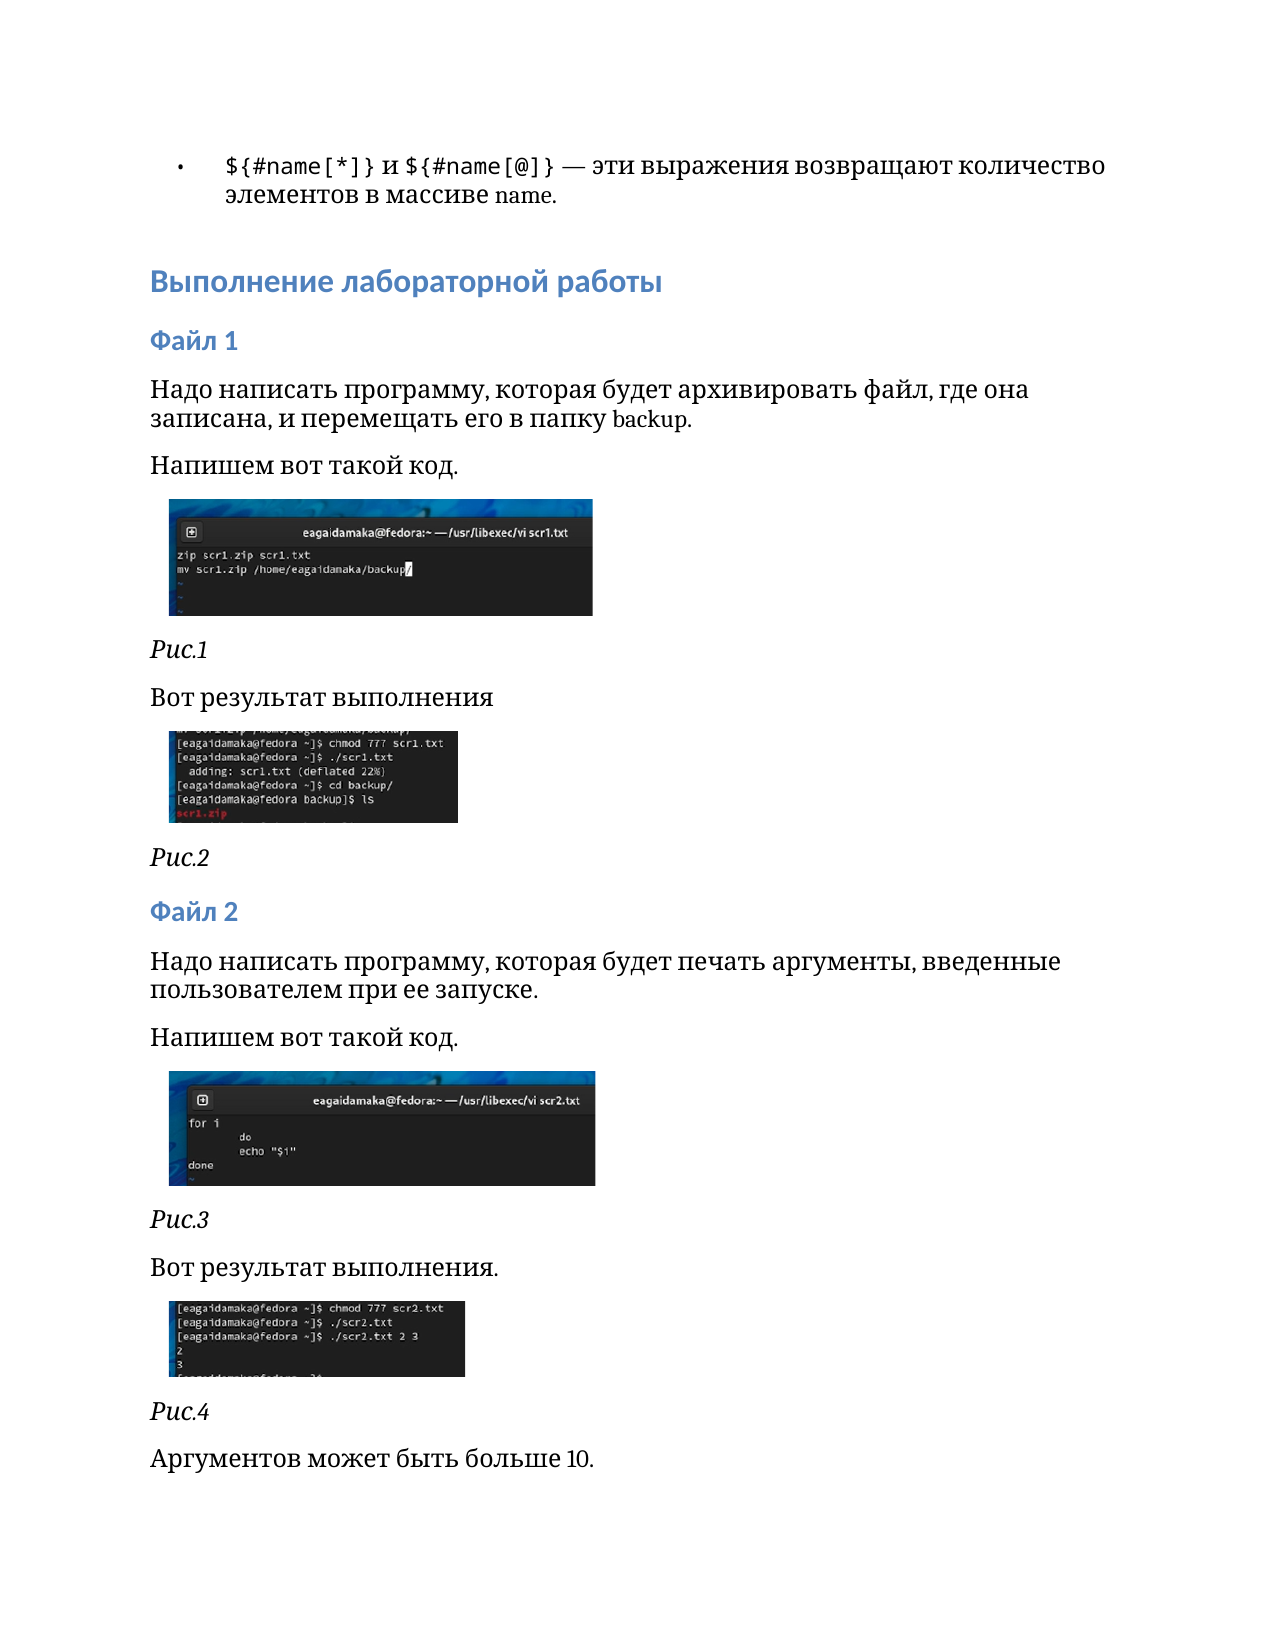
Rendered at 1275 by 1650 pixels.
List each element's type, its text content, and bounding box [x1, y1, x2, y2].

picture [168, 1301, 466, 1377]
text Напишем вот такой код. [150, 452, 1125, 481]
text Рис.2 [150, 844, 1125, 872]
text Напишем вот такой код. [150, 1024, 1125, 1053]
text Вот результат выполнения [150, 684, 1125, 713]
picture [168, 731, 458, 823]
text Рис.4 [150, 1398, 1125, 1426]
text Рис.3 [150, 1206, 1125, 1235]
text Надо написать программу, которая будет печать аргументы, введенные пользователем при ее запуске. [150, 948, 1125, 1005]
text Рис.1 [150, 636, 1125, 665]
subtitle Файл 2 [150, 893, 1125, 929]
picture [168, 499, 593, 616]
picture [168, 1071, 596, 1186]
text Вот результат выполнения. [150, 1254, 1125, 1283]
list ${#name[*]} и ${#name[@]} — эти выражения возвращают количество элементов в массиве name. [175, 150, 1125, 210]
text Аргументов может быть больше 10. [150, 1445, 1125, 1474]
subtitle Файл 1 [150, 322, 1125, 357]
text Надо написать программу, которая будет архивировать файл, где она записана, и перемещать его в папку backup. [150, 376, 1125, 433]
subtitle Выполнение лабораторной работы [150, 260, 1125, 301]
